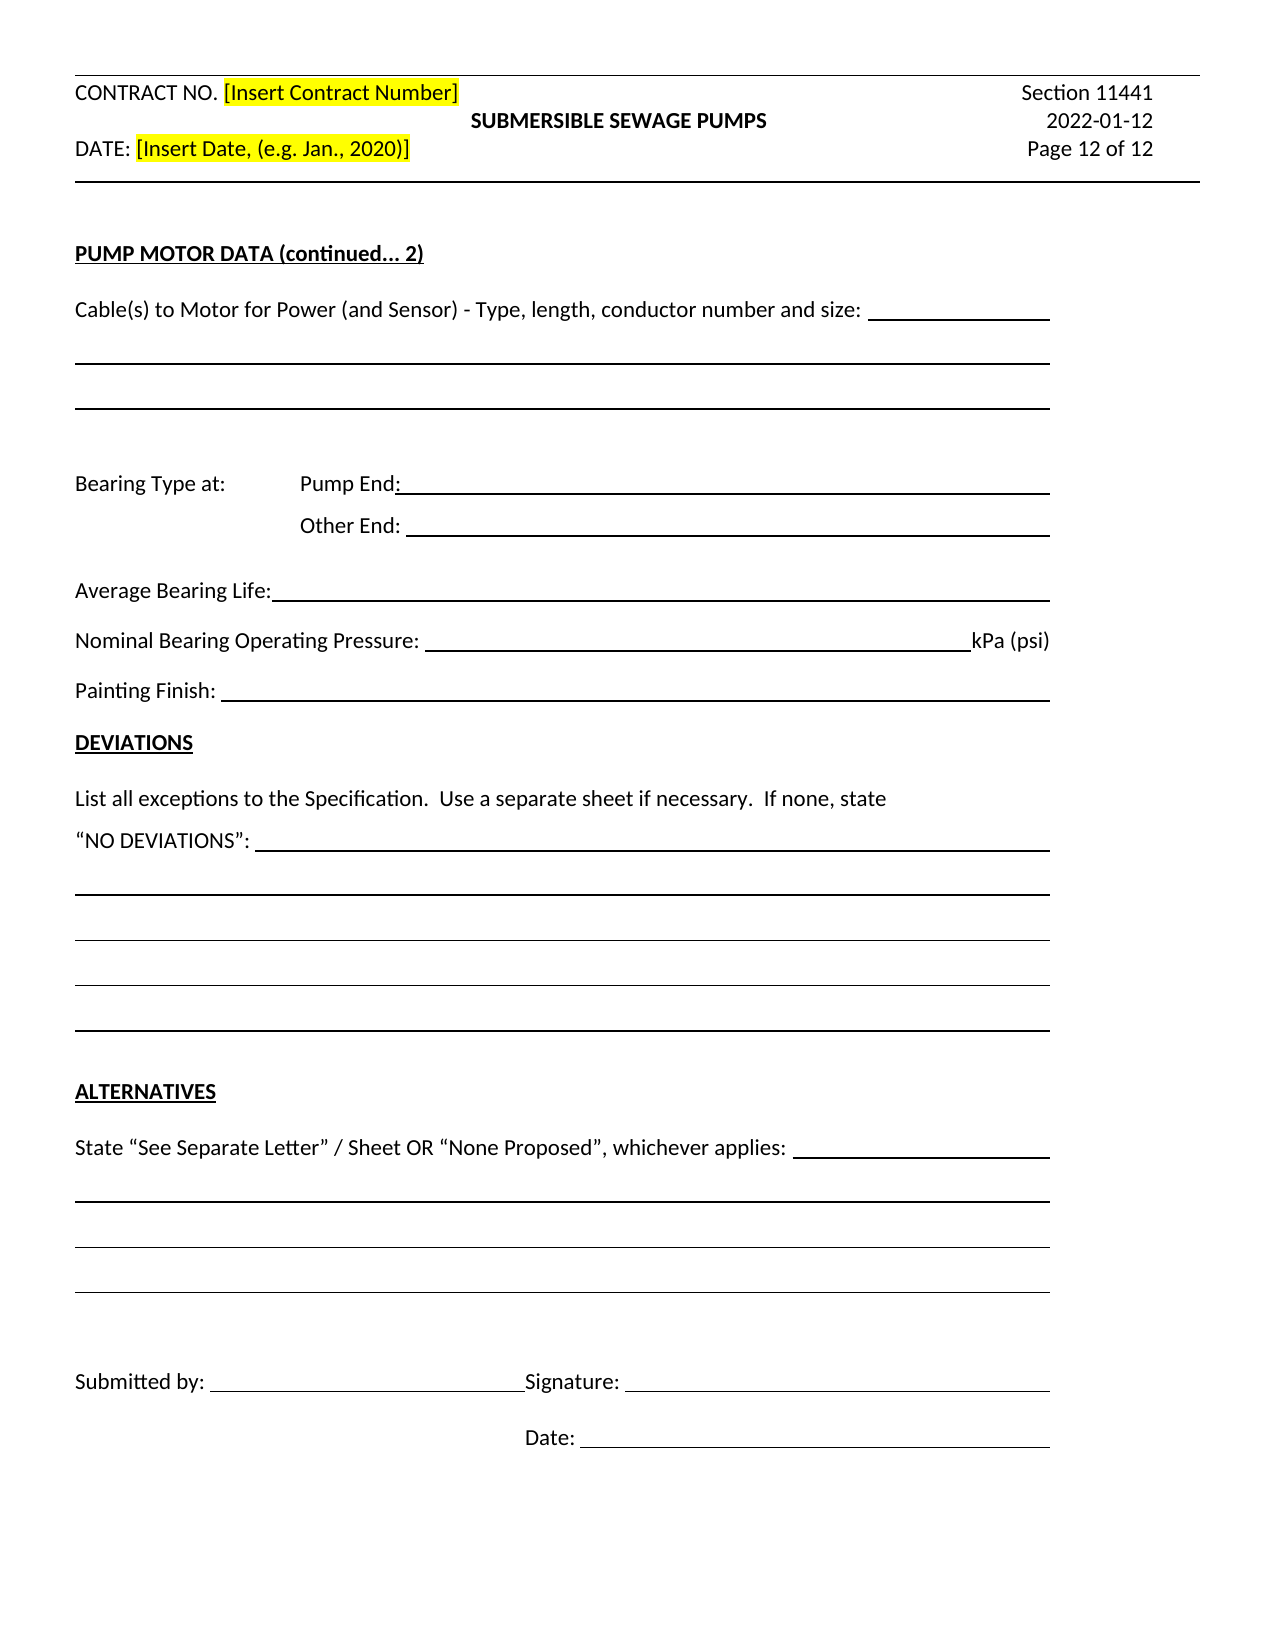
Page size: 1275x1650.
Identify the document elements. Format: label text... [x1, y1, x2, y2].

text State “See Separate Letter” / Sheet OR “None Proposed”, whichever applies: [75, 1133, 1200, 1161]
text PUMP MOTOR DATA (continued... 2) [75, 239, 1200, 267]
text List all exceptions to the Specification. Use a separate sheet if necessary. If none, state [75, 784, 1200, 812]
text Bearing Type at: Pump End: [75, 469, 1200, 497]
text Other End: [300, 511, 1200, 539]
text “NO DEVIATIONS”: [75, 826, 1200, 854]
text Average Bearing Life: [75, 578, 1200, 603]
text Cable(s) to Motor for Power (and Sensor) - Type, length, conductor number and size: [75, 295, 1200, 323]
text Submitted by: Signature: [75, 1367, 1200, 1395]
text Date: [525, 1423, 1200, 1451]
text Painting Finish: [75, 678, 1200, 703]
text ALTERNATIVES [75, 1077, 1200, 1105]
text Nominal Bearing Operating Pressure: kPa (psi) [75, 628, 1200, 653]
text DEVIATIONS [75, 728, 1200, 756]
